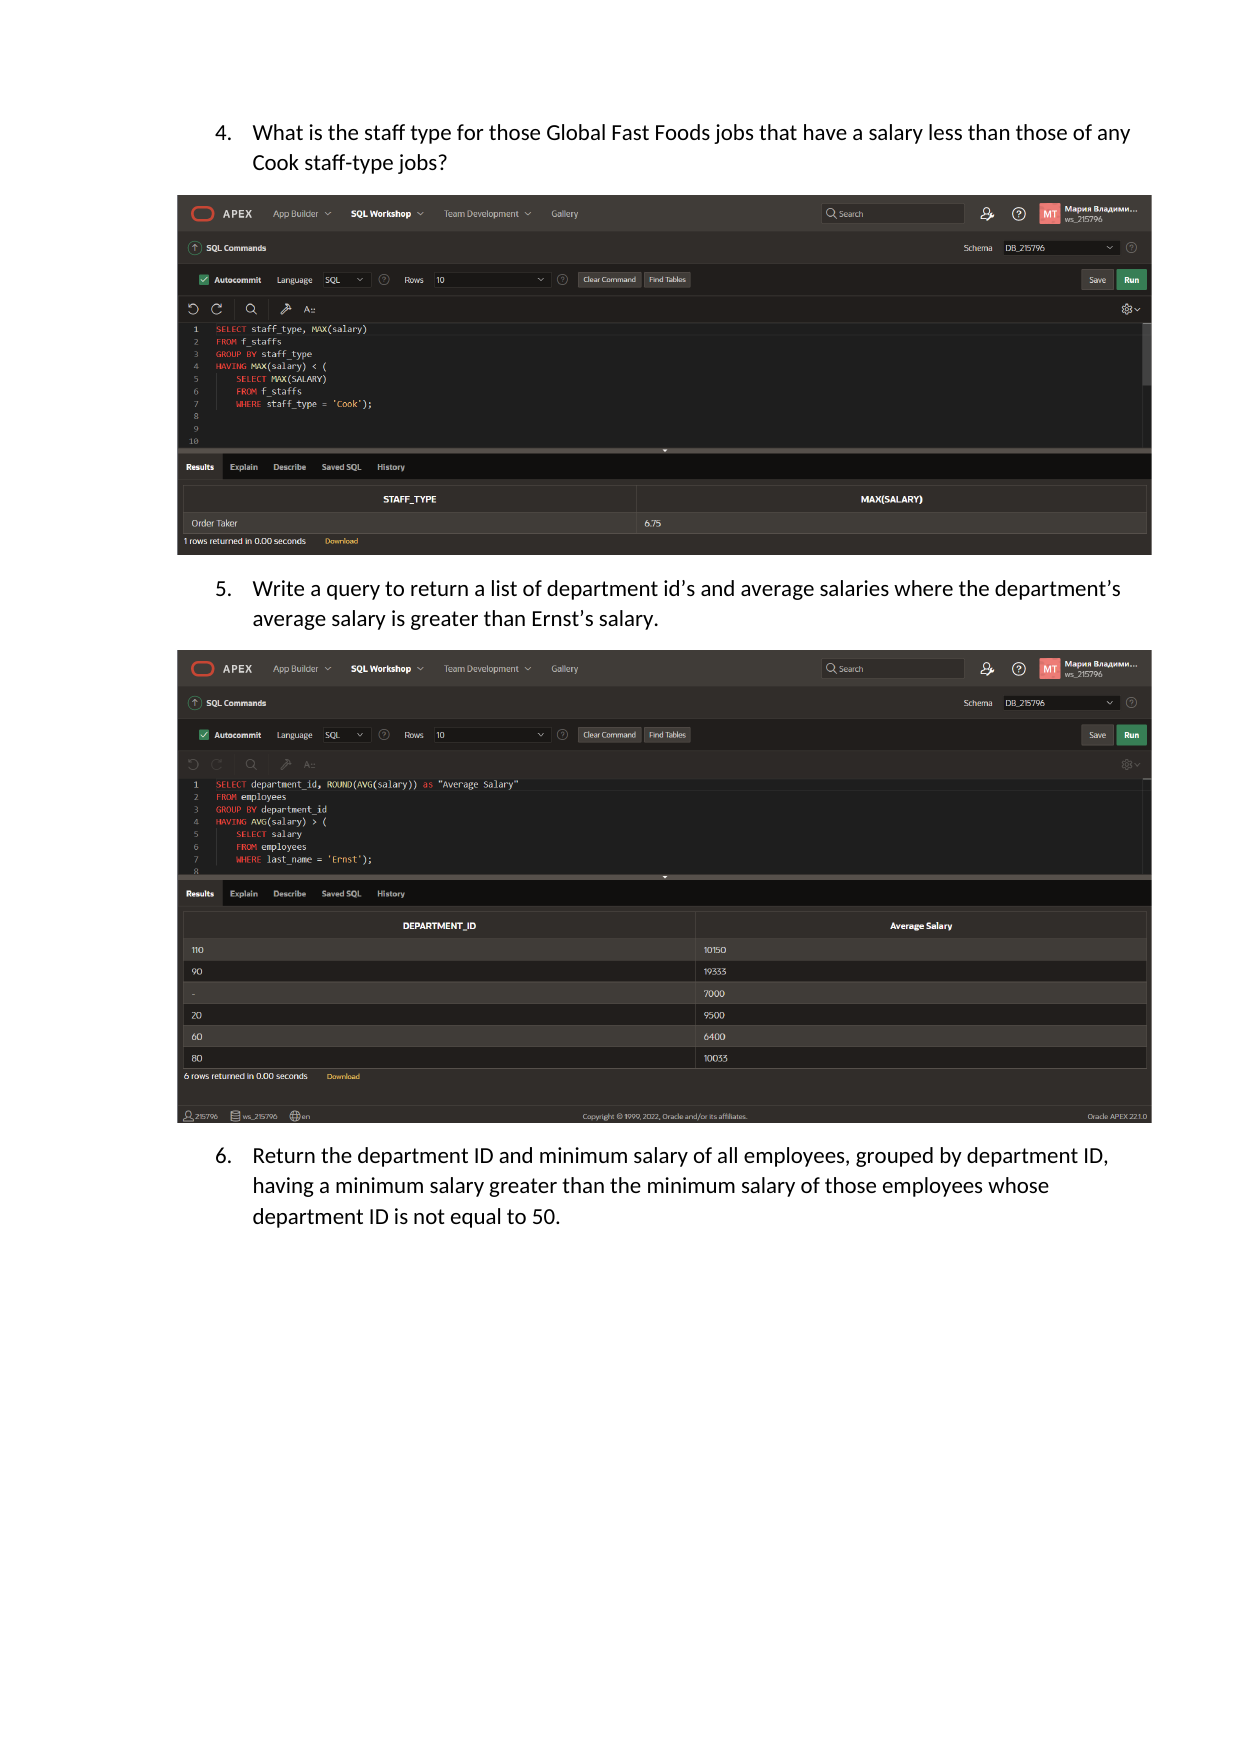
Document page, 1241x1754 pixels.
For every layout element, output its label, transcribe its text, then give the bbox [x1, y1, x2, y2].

list Write a query to return a list of department id’s and average salaries where the department’s average salary is greater than Ernst’s salary. [215, 574, 1152, 632]
picture [177, 195, 1152, 555]
list Return the department ID and minimum salary of all employees, grouped by department ID, having a minimum salary greater than the minimum salary of those employees whose department ID is not equal to 50. [215, 1141, 1152, 1230]
list What is the staff type for those Global Fast Foods jobs that have a salary less than those of any Cook staff-type jobs? [215, 118, 1152, 176]
picture [177, 650, 1152, 1123]
